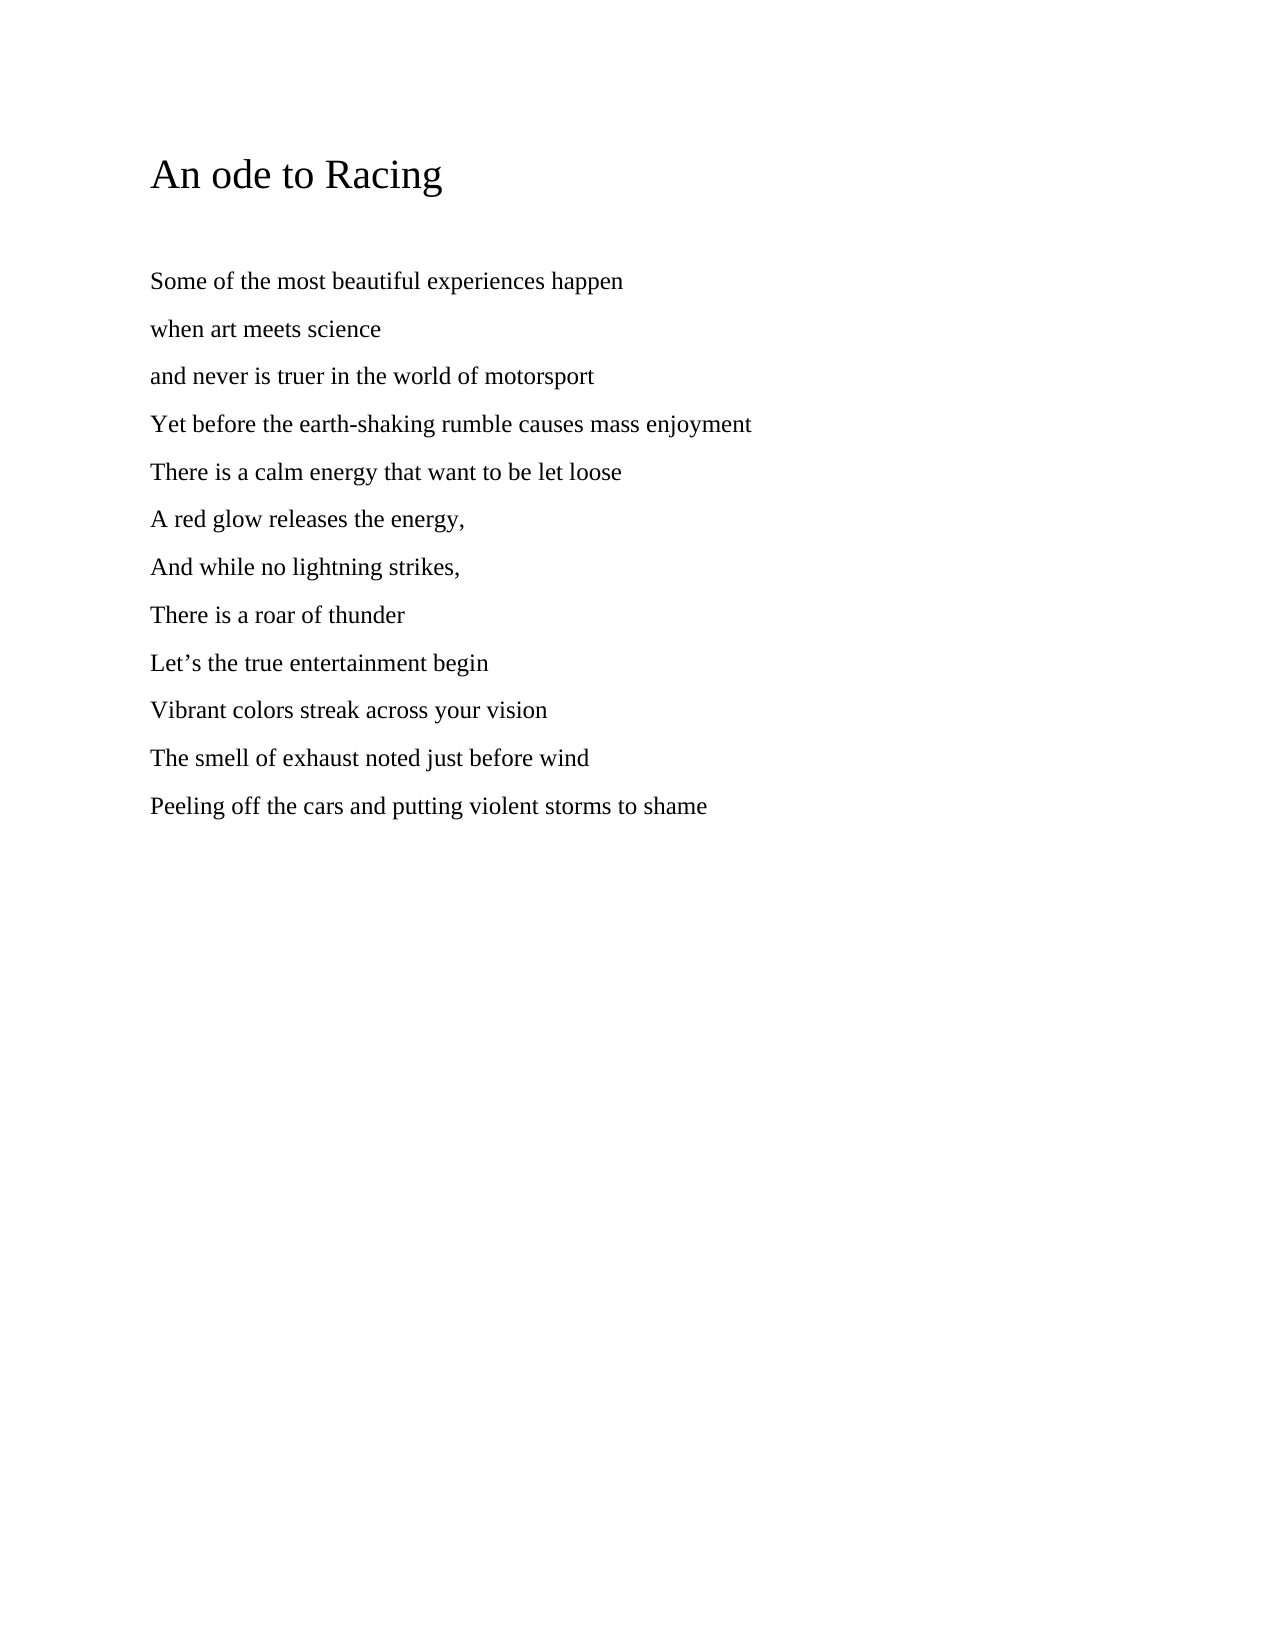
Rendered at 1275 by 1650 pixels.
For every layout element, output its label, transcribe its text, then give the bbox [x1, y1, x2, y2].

text Yet before the earth-shaking rumble causes mass enjoyment [150, 409, 1125, 438]
text Let’s the true entertainment begin [150, 648, 1125, 676]
text There is a roar of thunder [150, 600, 1125, 629]
text An ode to Racing [150, 150, 1125, 198]
text Some of the most beautiful experiences happen [150, 266, 1125, 295]
text A red glow releases the energy, [150, 504, 1125, 533]
text and never is truer in the world of motorsport [150, 361, 1125, 390]
text There is a calm energy that want to be let loose [150, 457, 1125, 486]
text And while no lightning strikes, [150, 552, 1125, 581]
text Vibrant colors streak across your vision [150, 695, 1125, 724]
text Peeling off the cars and putting violent storms to shame [150, 791, 1125, 819]
text The smell of exhaust noted just before wind [150, 743, 1125, 772]
text when art meets science [150, 314, 1125, 342]
